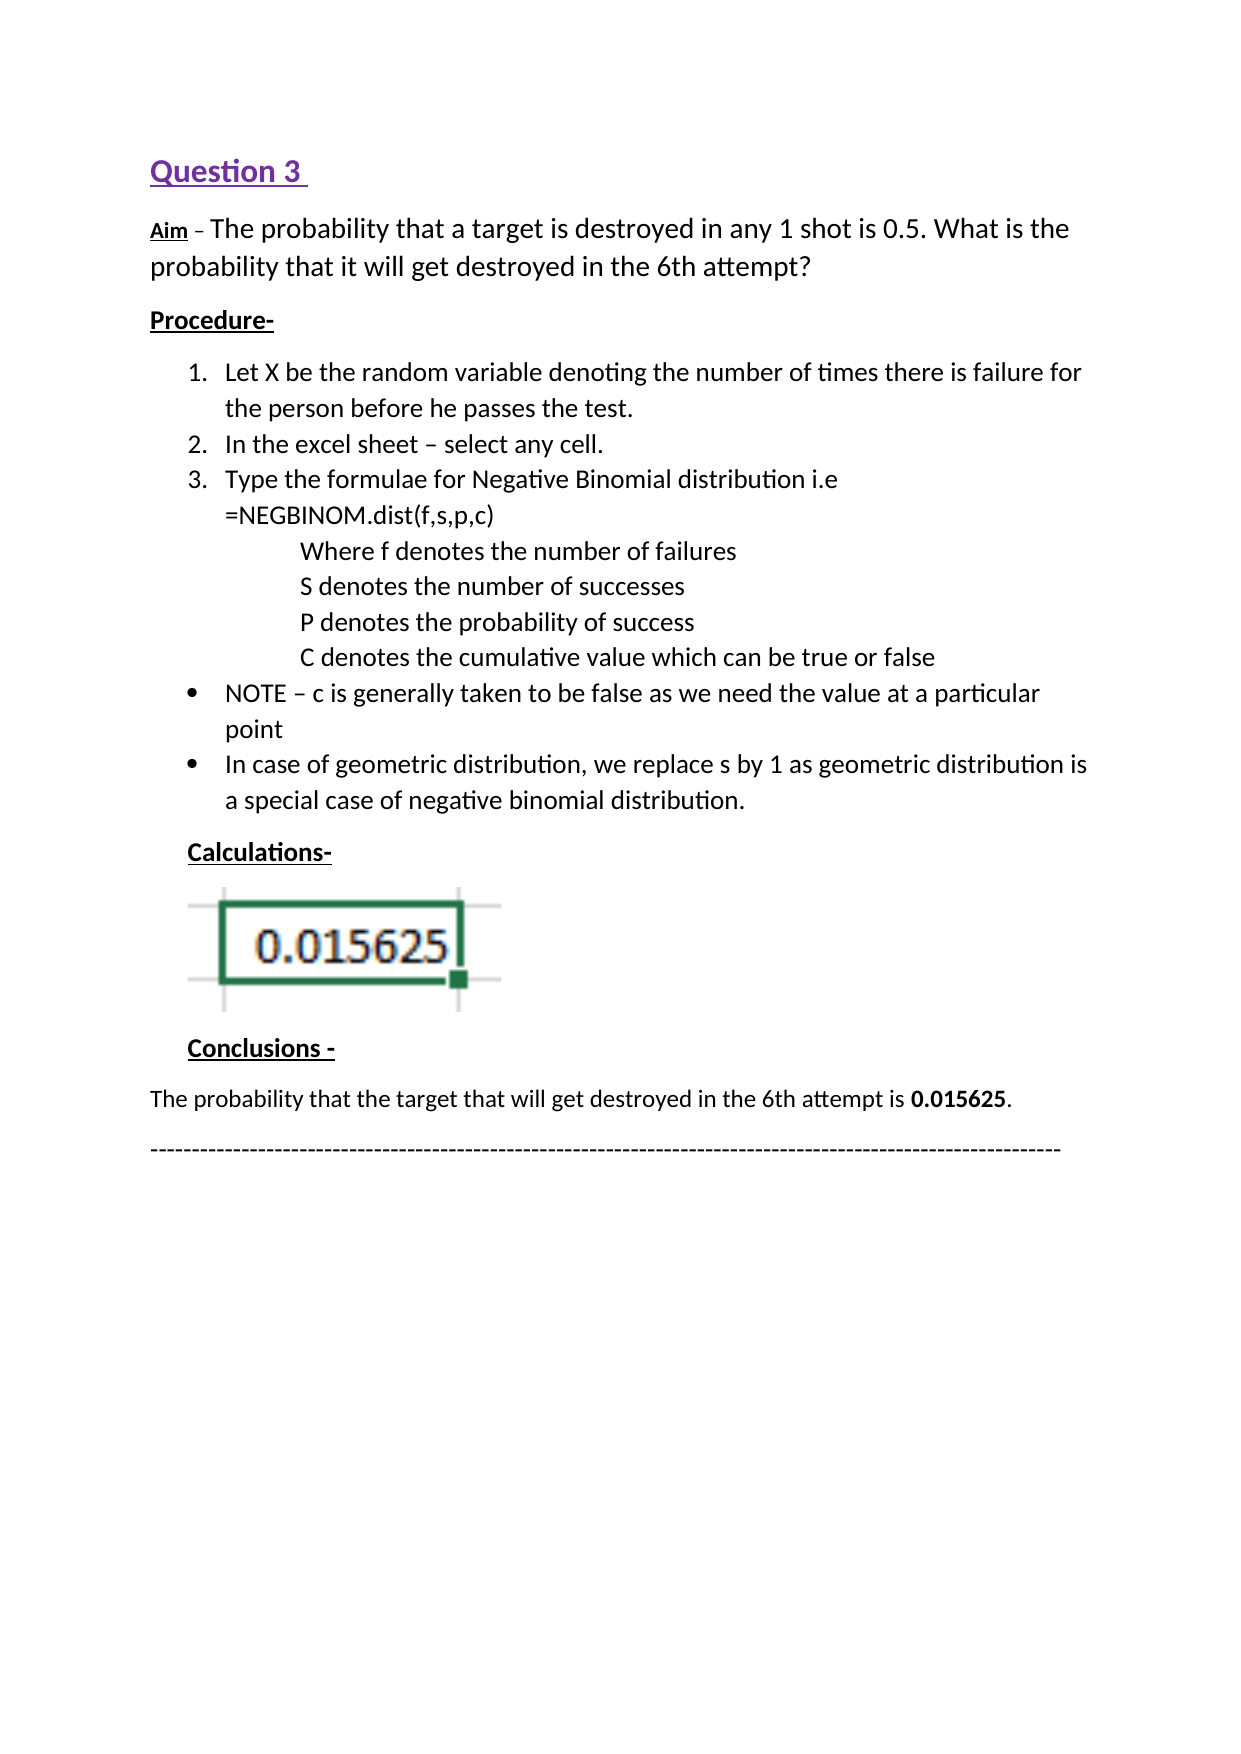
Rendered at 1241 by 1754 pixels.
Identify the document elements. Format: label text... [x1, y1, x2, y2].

text Calculations- [187, 835, 1090, 868]
list Type the formulae for Negative Binomial distribution i.e =NEGBINOM.dist(f,s,p,c) [187, 462, 1090, 531]
text Conclusions - [187, 1031, 1090, 1064]
list P denotes the probability of success [300, 605, 1090, 638]
list NOTE – c is generally taken to be false as we need the value at a particular point [187, 676, 1090, 745]
list C denotes the cumulative value which can be true or false [300, 641, 1090, 674]
list S denotes the number of successes [300, 569, 1090, 602]
text Procedure- [150, 303, 1090, 336]
text Question 3 [150, 150, 1090, 191]
list Let X be the random variable denoting the number of times there is failure for the person before he passes the test. [187, 356, 1090, 424]
picture [187, 887, 502, 1012]
list In case of geometric distribution, we replace s by 1 as geometric distribution is a special case of negative binomial distribution. [187, 747, 1090, 816]
text The probability that the target that will get destroyed in the 6th attempt is 0.015625. [150, 1083, 1090, 1113]
text -------------------------------------------------------------------------------------------------------------- [150, 1133, 1090, 1166]
text Aim – The probability that a target is destroyed in any 1 shot is 0.5. What is the probability that it will get destroyed in the 6th attempt? [150, 210, 1090, 284]
list In the excel sheet – select any cell. [187, 427, 1090, 460]
list Where f denotes the number of failures [300, 534, 1090, 567]
